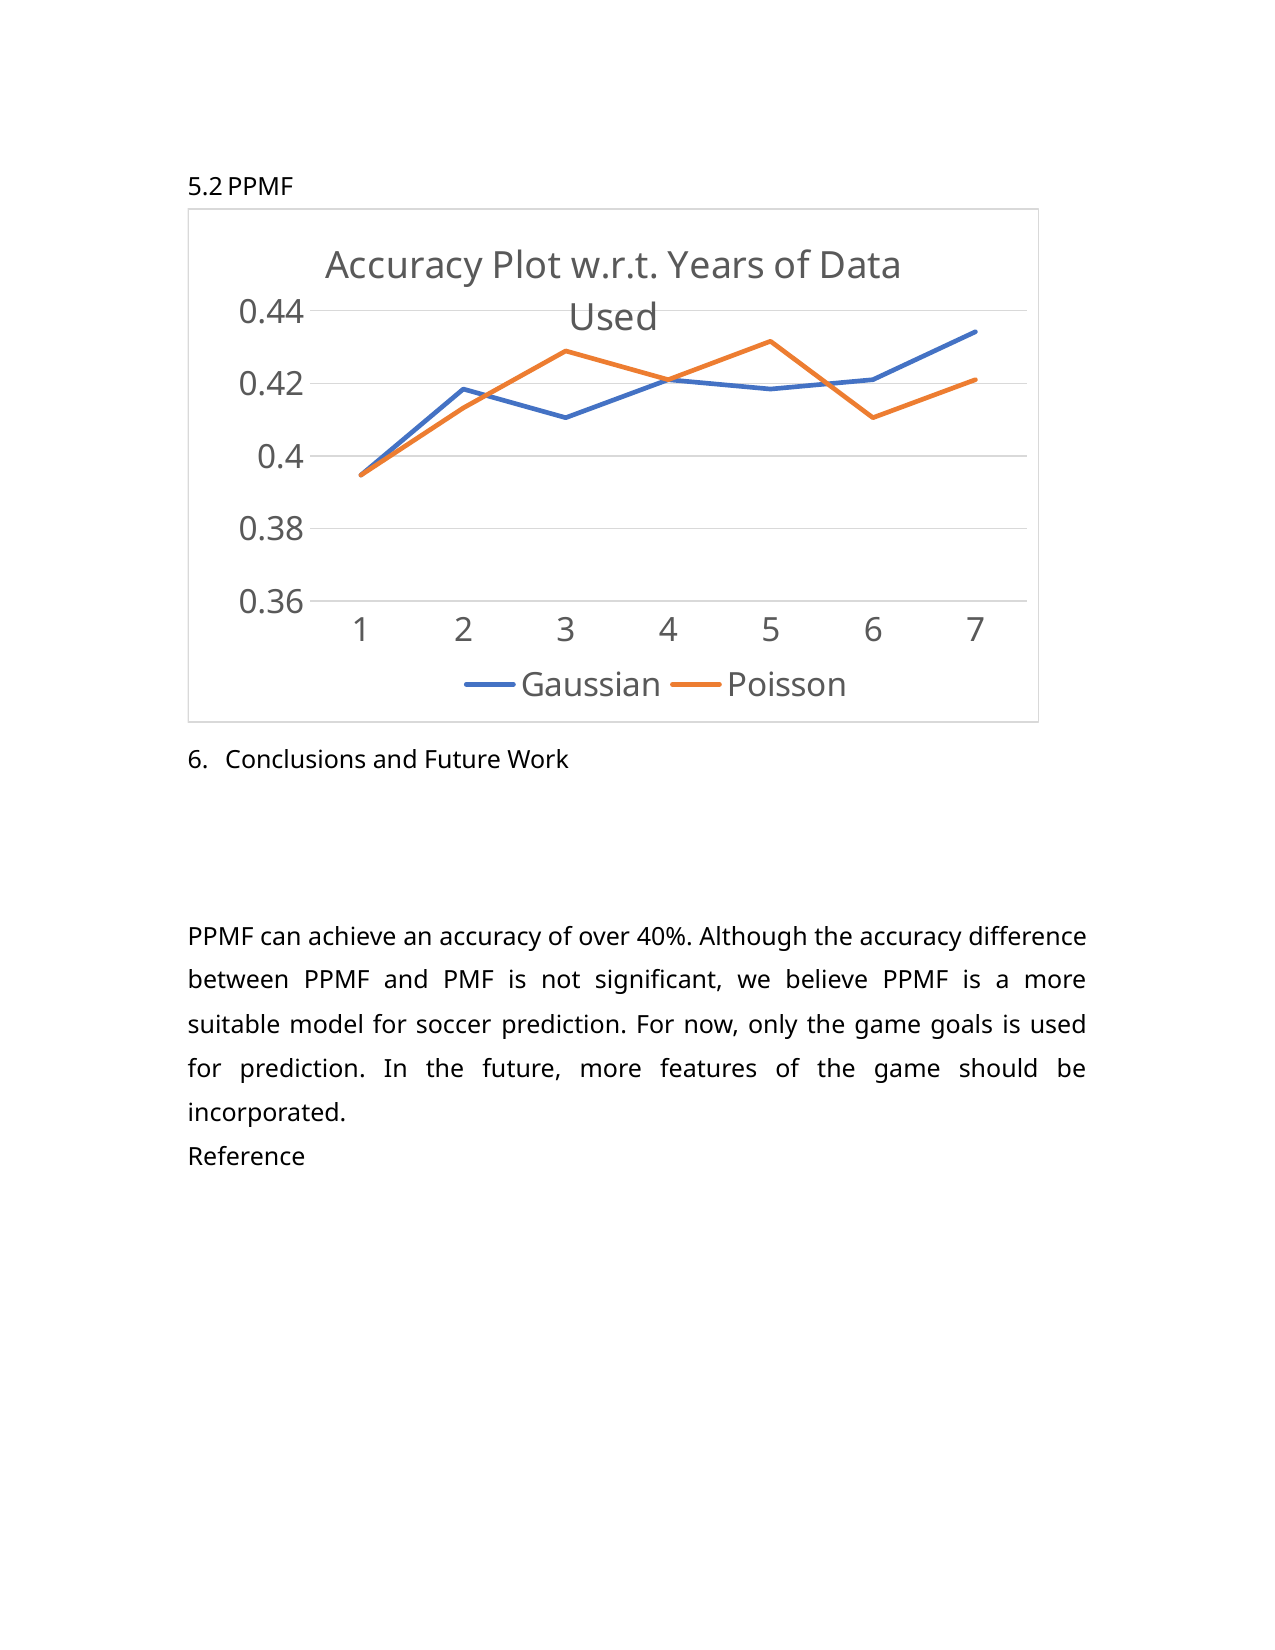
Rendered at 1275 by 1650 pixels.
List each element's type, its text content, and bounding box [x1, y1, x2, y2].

list PPMF [187, 164, 1087, 208]
text PPMF can achieve an accuracy of over 40%. Although the accuracy difference between PPMF and PMF is not significant, we believe PPMF is a more suitable model for soccer prediction. For now, only the game goals is used for prediction. In the future, more features of the game should be incorporated. [187, 913, 1087, 1133]
text Reference [187, 1133, 1087, 1177]
list Conclusions and Future Work [187, 737, 1087, 781]
